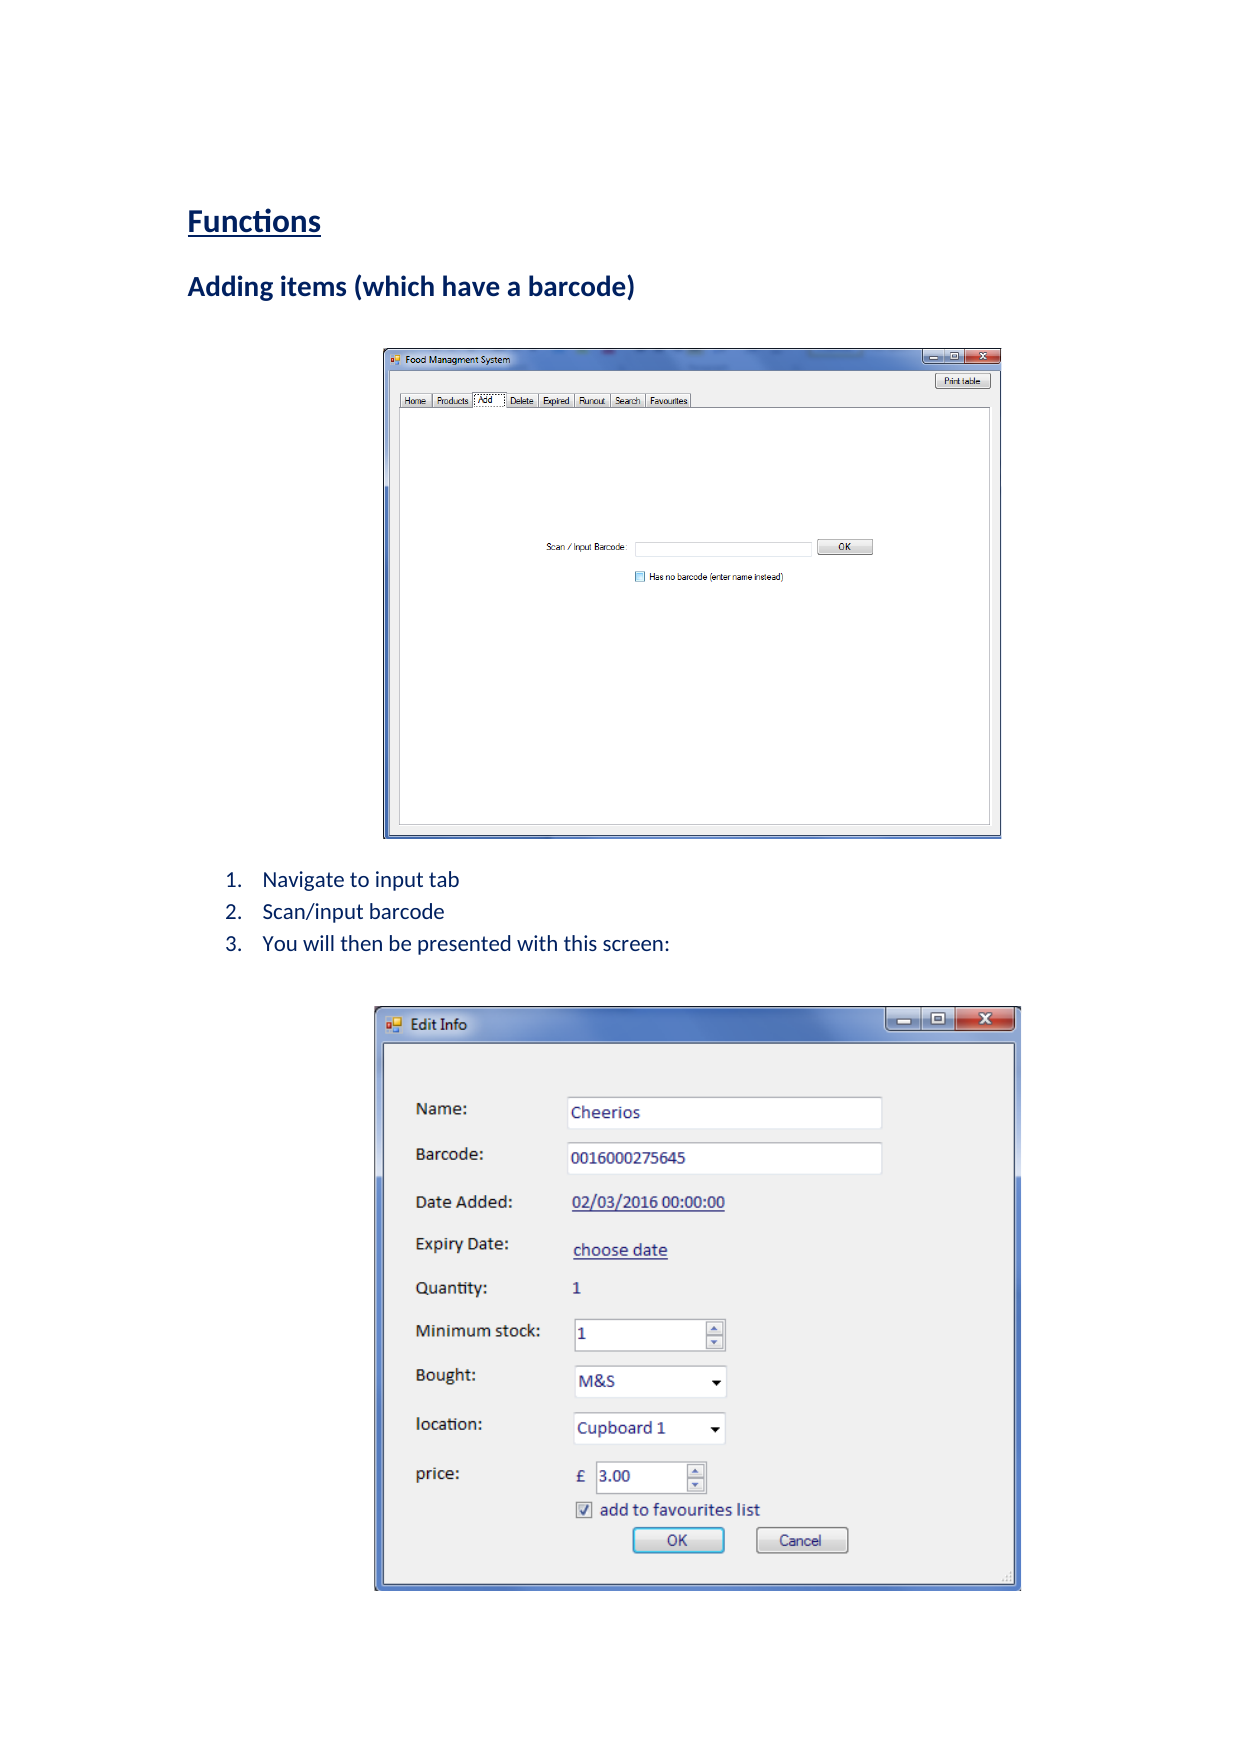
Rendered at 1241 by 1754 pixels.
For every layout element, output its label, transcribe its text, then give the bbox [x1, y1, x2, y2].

list Scan/input barcode [225, 897, 1053, 925]
picture [383, 348, 1002, 840]
list You will then be presented with this screen: [225, 929, 1053, 958]
text Adding items (which have a barcode) [187, 268, 1053, 303]
text Functions [187, 200, 1053, 241]
list Navigate to input tab [225, 865, 1053, 893]
picture [374, 1006, 1022, 1591]
